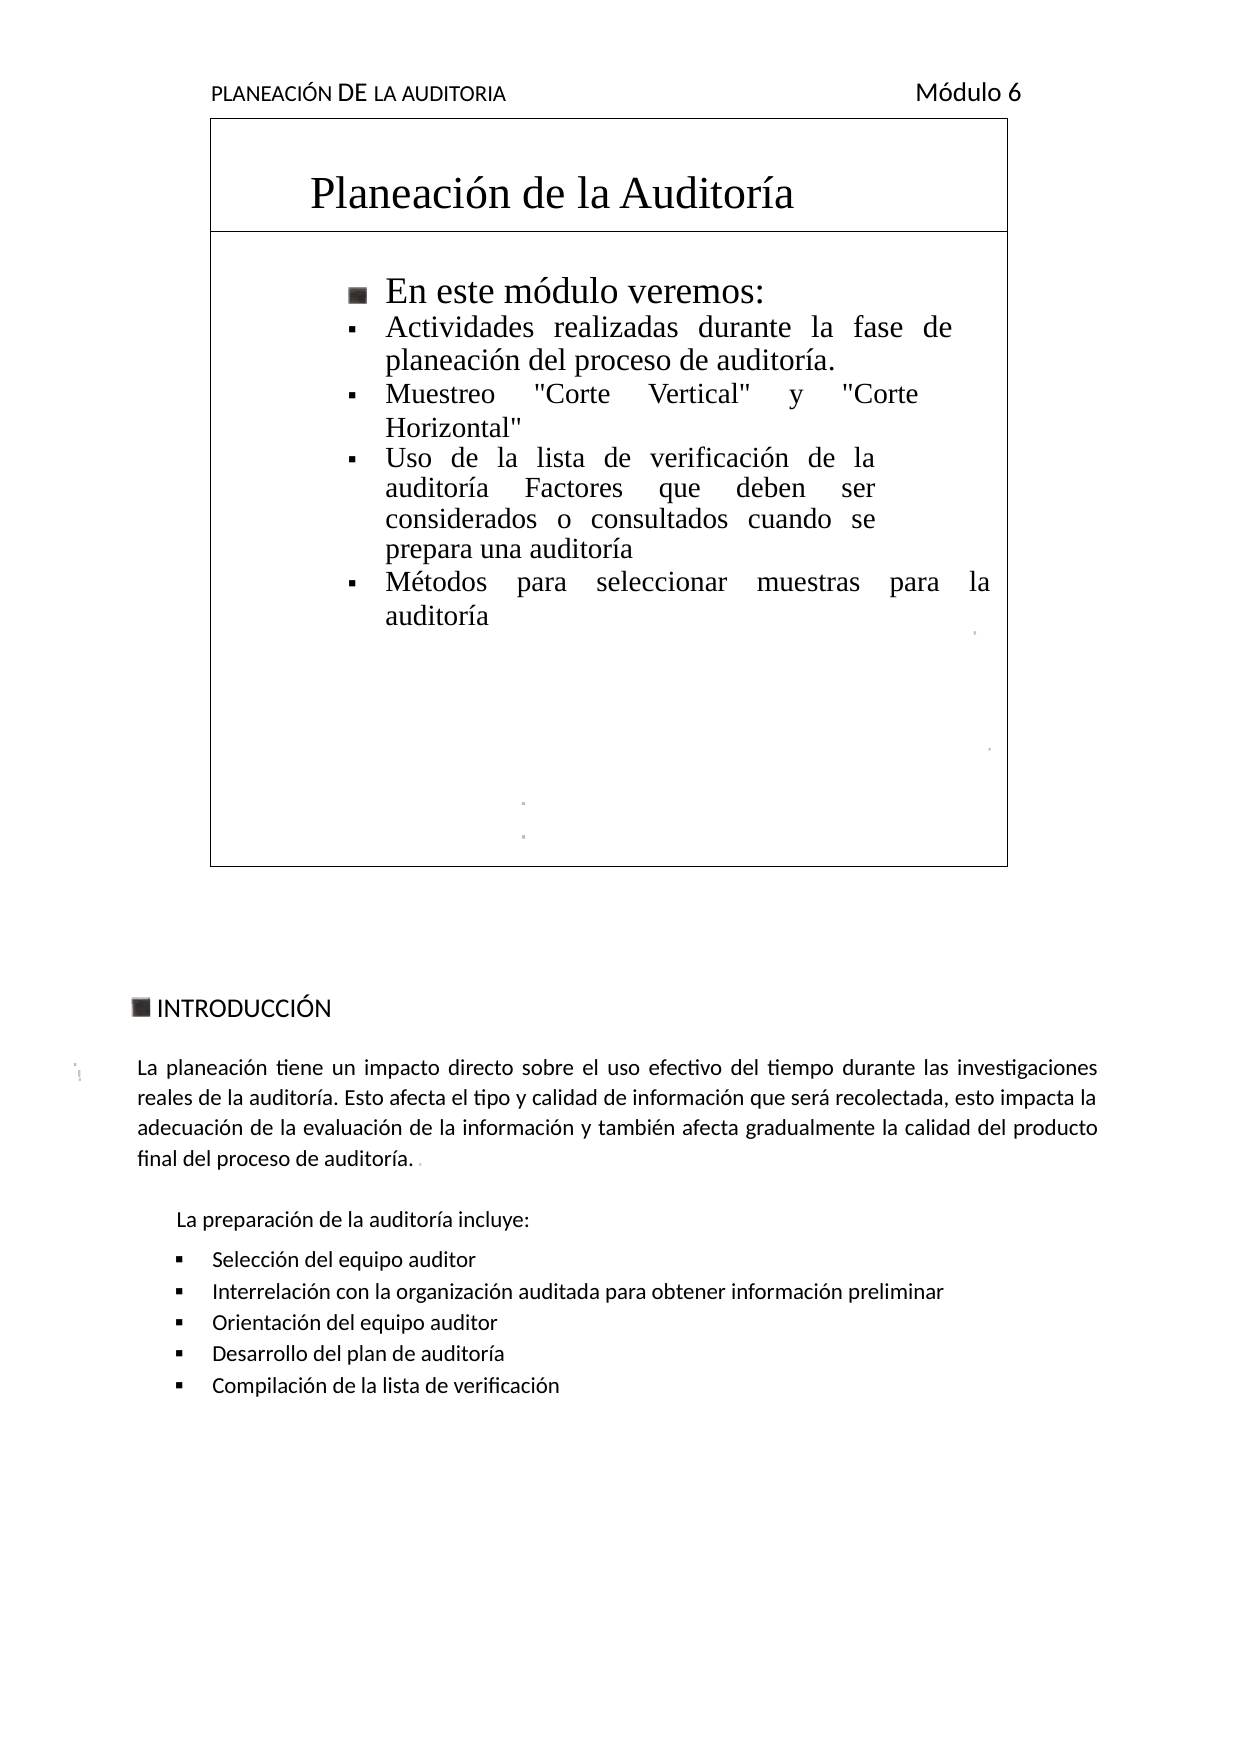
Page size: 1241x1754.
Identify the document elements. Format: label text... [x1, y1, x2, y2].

list Desarrollo del plan de auditoría [174, 1338, 1098, 1368]
list Compilación de la lista de verificación [174, 1370, 1098, 1399]
text INTRODUCCIÓN [131, 991, 1099, 1024]
list Interrelación con la organización auditada para obtener información preliminar [174, 1276, 1098, 1305]
text La preparación de la auditoría incluye: [176, 1205, 1098, 1233]
picture [131, 997, 151, 1017]
list Selección del equipo auditor [174, 1244, 1098, 1273]
list Orientación del equipo auditor [174, 1307, 1098, 1336]
table_header Planeación de la Auditoría [211, 119, 1007, 231]
table_cell En este módulo veremos: Actividades realizadas durante la fase de planeación del proceso de auditoría. Muestreo "Corte Vertical" y "Corte Horizontal" Uso de la lista de verificación de la auditoría Factores que deben ser considerados o consultados cuando se prepara una auditoría Métodos para seleccionar muestras para la auditoría [211, 232, 1007, 866]
picture [348, 287, 367, 304]
text La planeación tiene un impacto directo sobre el uso efectivo del tiempo durante las investigaciones reales de la auditoría. Esto afecta el tipo y calidad de información que será recolectada, esto impacta la adecuación de la evaluación de la información y también afecta gradualmente la calidad del producto final del proceso de auditoría. [137, 1053, 1099, 1172]
